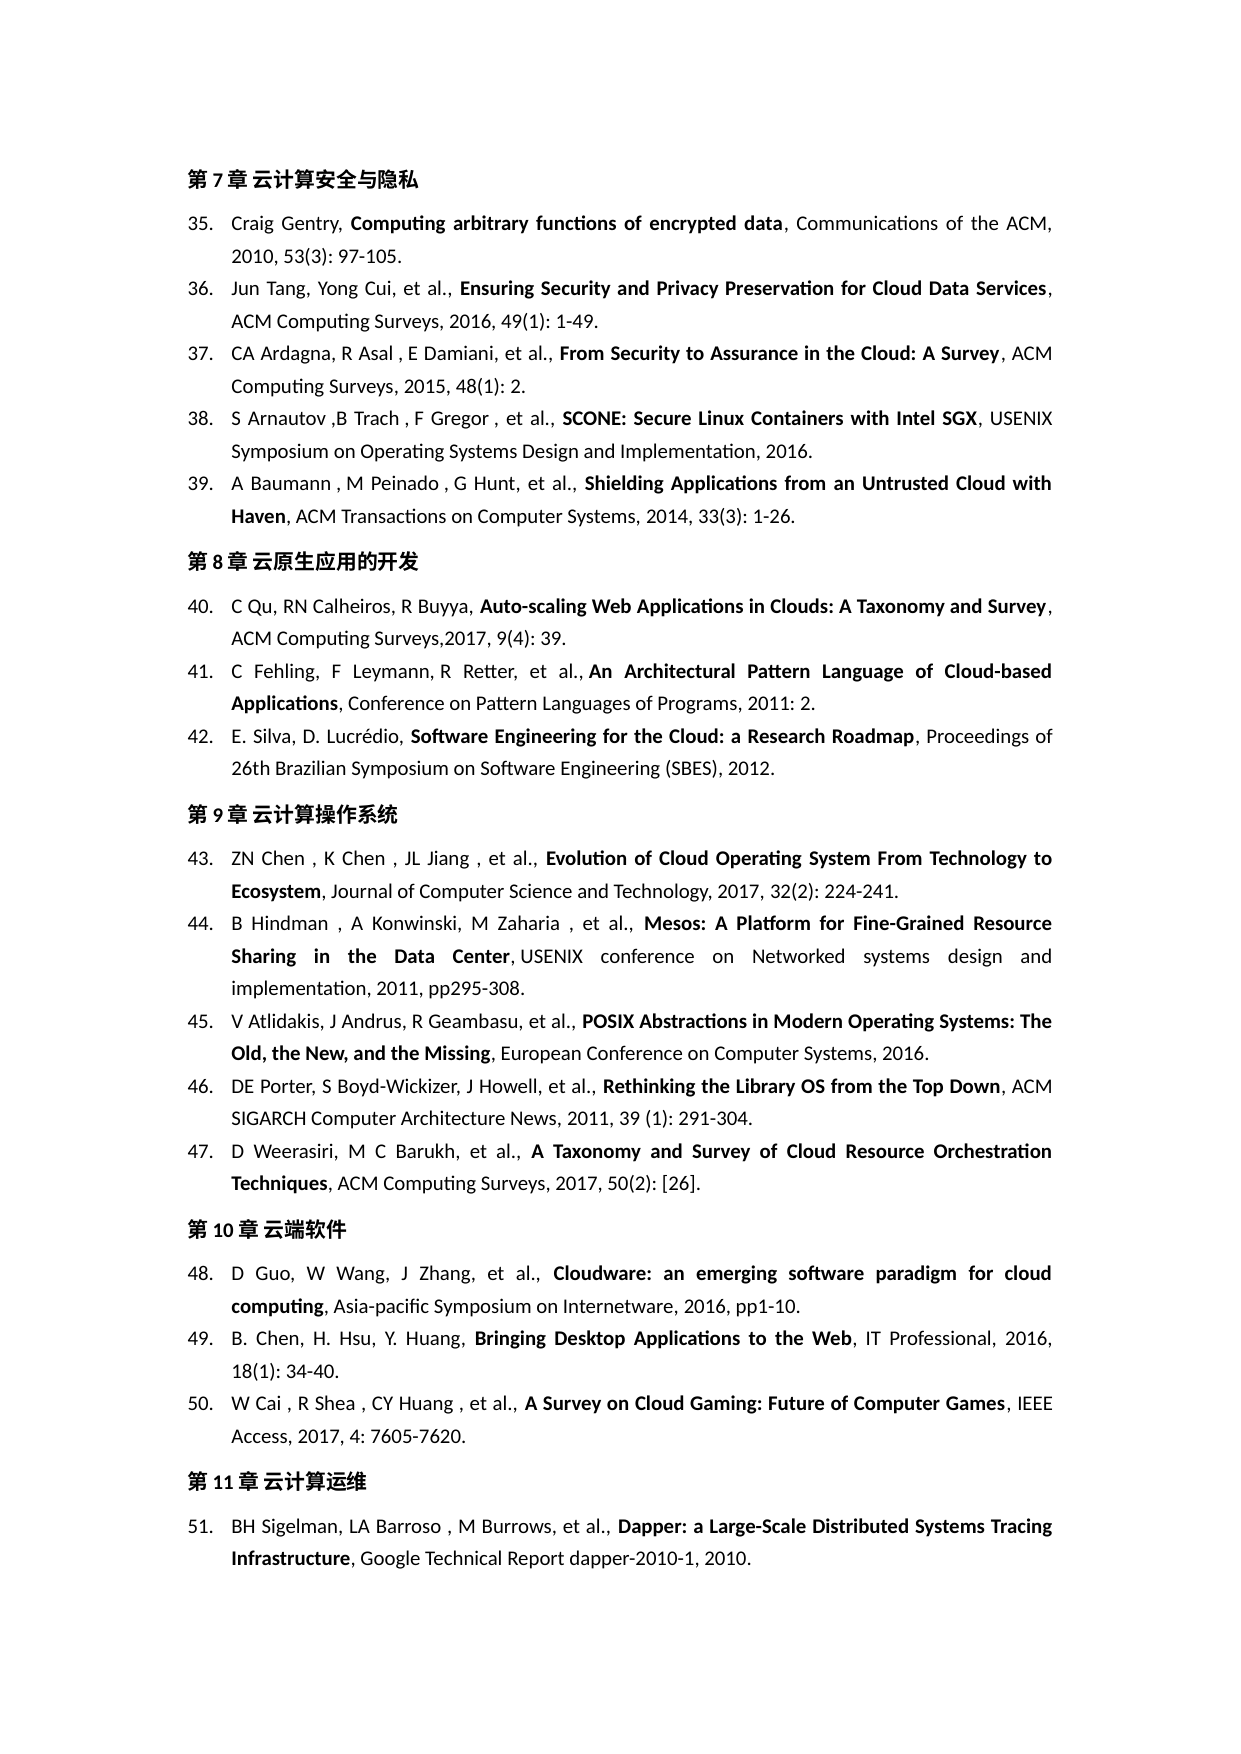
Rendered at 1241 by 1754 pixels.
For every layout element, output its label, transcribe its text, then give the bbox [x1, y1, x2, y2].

list C Fehling, F Leymann, R Retter, et al., An Architectural Pattern Language of Cloud-based Applications, Conference on Pattern Languages of Programs, 2011: 2. [187, 654, 1053, 719]
text 第8章 云原生应用的开发 [187, 544, 1053, 577]
list D Guo, W Wang, J Zhang, et al., Cloudware: an emerging software paradigm for cloud computing, Asia-pacific Symposium on Internetware, 2016, pp1-10. [187, 1257, 1053, 1322]
text 第11章 云计算运维 [187, 1464, 1053, 1497]
list B Hindman , A Konwinski, M Zaharia , et al., Mesos: A Platform for Fine-Grained Resource Sharing in the Data Center, USENIX conference on Networked systems design and implementation, 2011, pp295-308. [187, 907, 1053, 1004]
list DE Porter, S Boyd-Wickizer, J Howell, et al., Rethinking the Library OS from the Top Down, ACM SIGARCH Computer Architecture News, 2011, 39 (1): 291-304. [187, 1069, 1053, 1134]
list B. Chen, H. Hsu, Y. Huang, Bringing Desktop Applications to the Web, IT Professional, 2016, 18(1): 34-40. [187, 1322, 1053, 1387]
list S Arnautov ,B Trach , F Gregor , et al., SCONE: Secure Linux Containers with Intel SGX, USENIX Symposium on Operating Systems Design and Implementation, 2016. [187, 402, 1053, 467]
list C Qu, RN Calheiros, R Buyya, Auto-scaling Web Applications in Clouds: A Taxonomy and Survey, ACM Computing Surveys,2017, 9(4): 39. [187, 589, 1053, 654]
list BH Sigelman, LA Barroso , M Burrows, et al., Dapper: a Large-Scale Distributed Systems Tracing Infrastructure, Google Technical Report dapper-2010-1, 2010. [187, 1509, 1053, 1574]
list A Baumann , M Peinado , G Hunt, et al., Shielding Applications from an Untrusted Cloud with Haven, ACM Transactions on Computer Systems, 2014, 33(3): 1-26. [187, 467, 1053, 532]
text 第7章 云计算安全与隐私 [187, 162, 1053, 194]
list Craig Gentry, Computing arbitrary functions of encrypted data, Communications of the ACM, 2010, 53(3): 97-105. [187, 207, 1053, 272]
list ZN Chen , K Chen , JL Jiang , et al., Evolution of Cloud Operating System From Technology to Ecosystem, Journal of Computer Science and Technology, 2017, 32(2): 224-241. [187, 842, 1053, 907]
list V Atlidakis, J Andrus, R Geambasu, et al., POSIX Abstractions in Modern Operating Systems: The Old, the New, and the Missing, European Conference on Computer Systems, 2016. [187, 1004, 1053, 1069]
list E. Silva, D. Lucrédio, Software Engineering for the Cloud: a Research Roadmap, Proceedings of 26th Brazilian Symposium on Software Engineering (SBES), 2012. [187, 719, 1053, 784]
list Jun Tang, Yong Cui, et al., Ensuring Security and Privacy Preservation for Cloud Data Services, ACM Computing Surveys, 2016, 49(1): 1-49. [187, 272, 1053, 337]
list D Weerasiri, M C Barukh, et al., A Taxonomy and Survey of Cloud Resource Orchestration Techniques, ACM Computing Surveys, 2017, 50(2): [26]. [187, 1134, 1053, 1199]
text 第9章 云计算操作系统 [187, 797, 1053, 829]
text 第10章 云端软件 [187, 1212, 1053, 1244]
list CA Ardagna, R Asal , E Damiani, et al., From Security to Assurance in the Cloud: A Survey, ACM Computing Surveys, 2015, 48(1): 2. [187, 337, 1053, 402]
list W Cai , R Shea , CY Huang , et al., A Survey on Cloud Gaming: Future of Computer Games, IEEE Access, 2017, 4: 7605-7620. [187, 1387, 1053, 1452]
